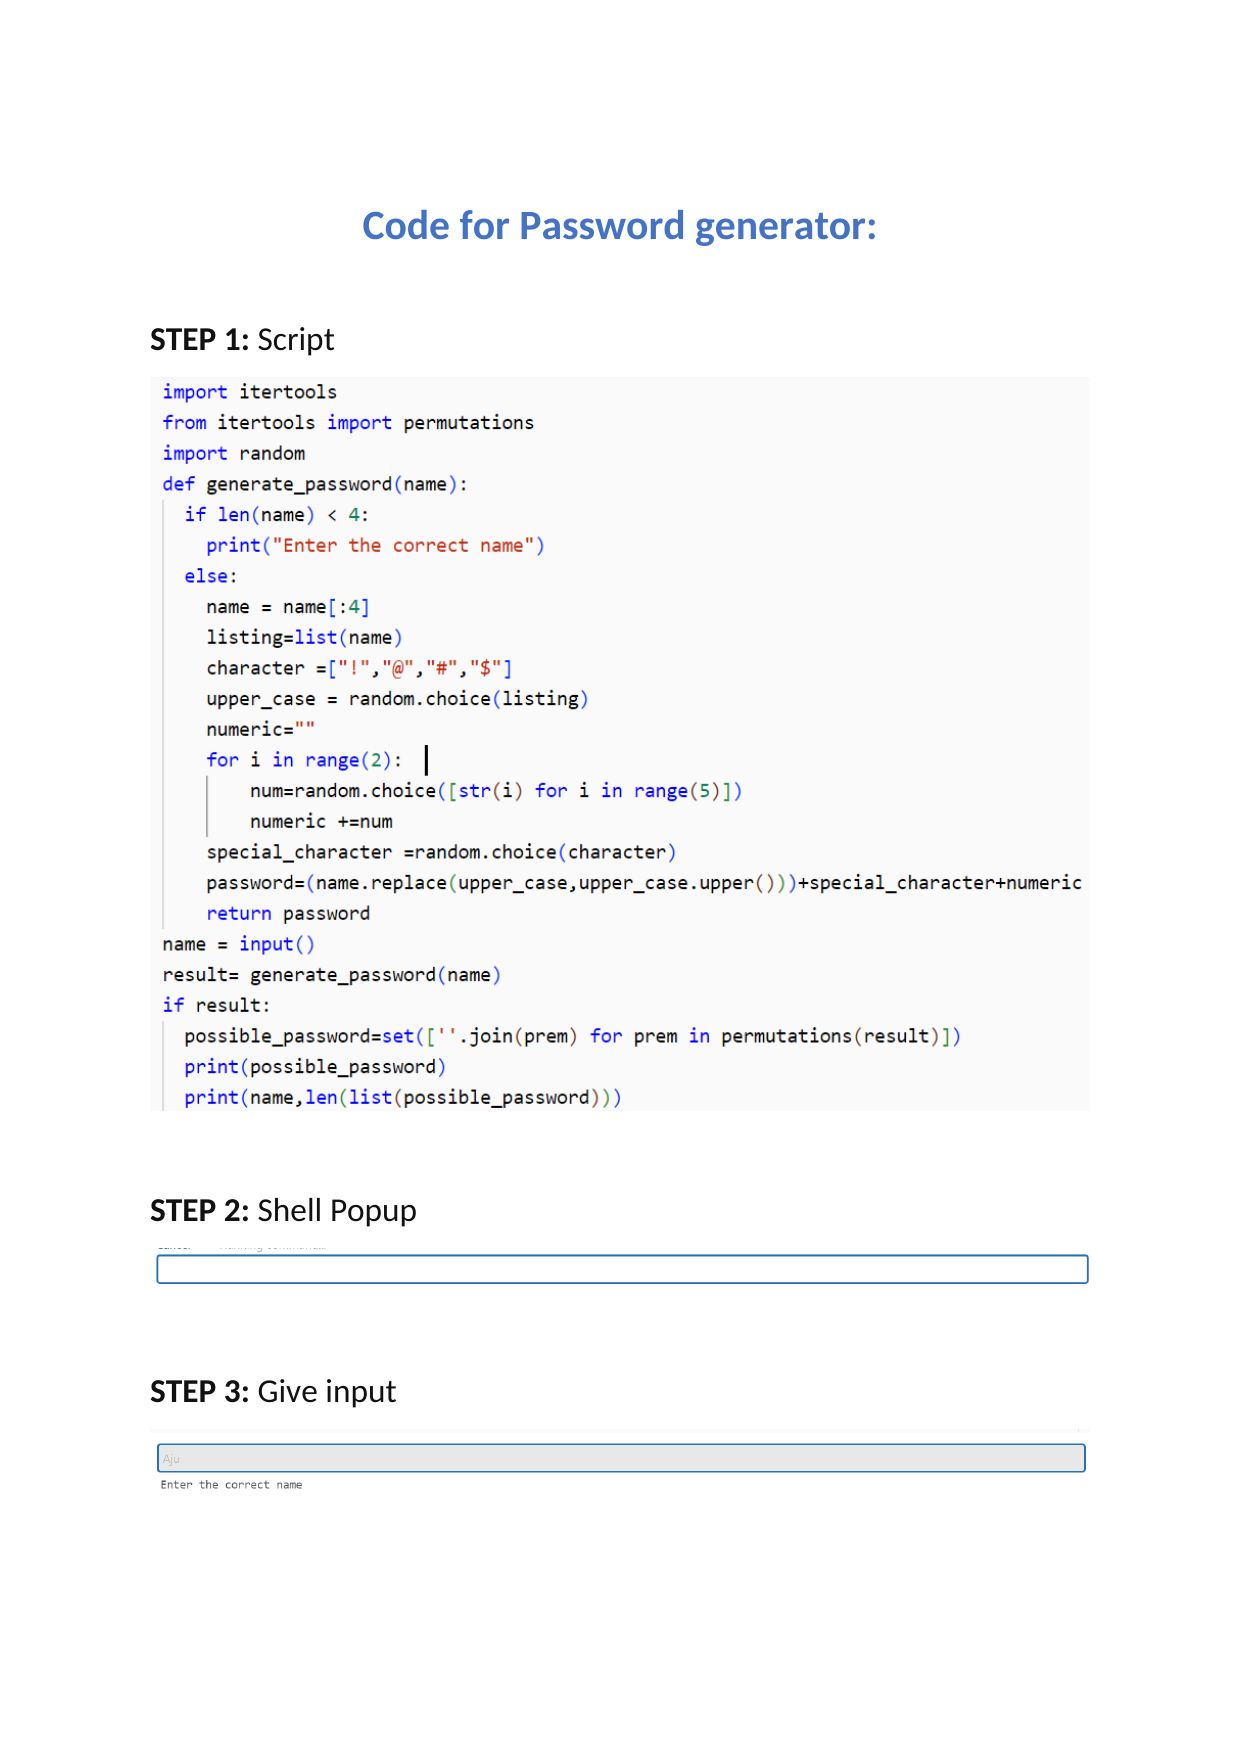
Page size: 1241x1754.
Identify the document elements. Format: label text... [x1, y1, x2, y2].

subtitle STEP 2: Shell Popup [150, 1189, 1090, 1229]
picture [150, 1248, 1091, 1289]
picture [150, 1429, 1091, 1495]
picture [150, 377, 1091, 1111]
subtitle Code for Password generator: [150, 199, 1090, 250]
subtitle STEP 3: Give input [150, 1370, 1090, 1410]
subtitle STEP 1: Script [150, 318, 1090, 359]
